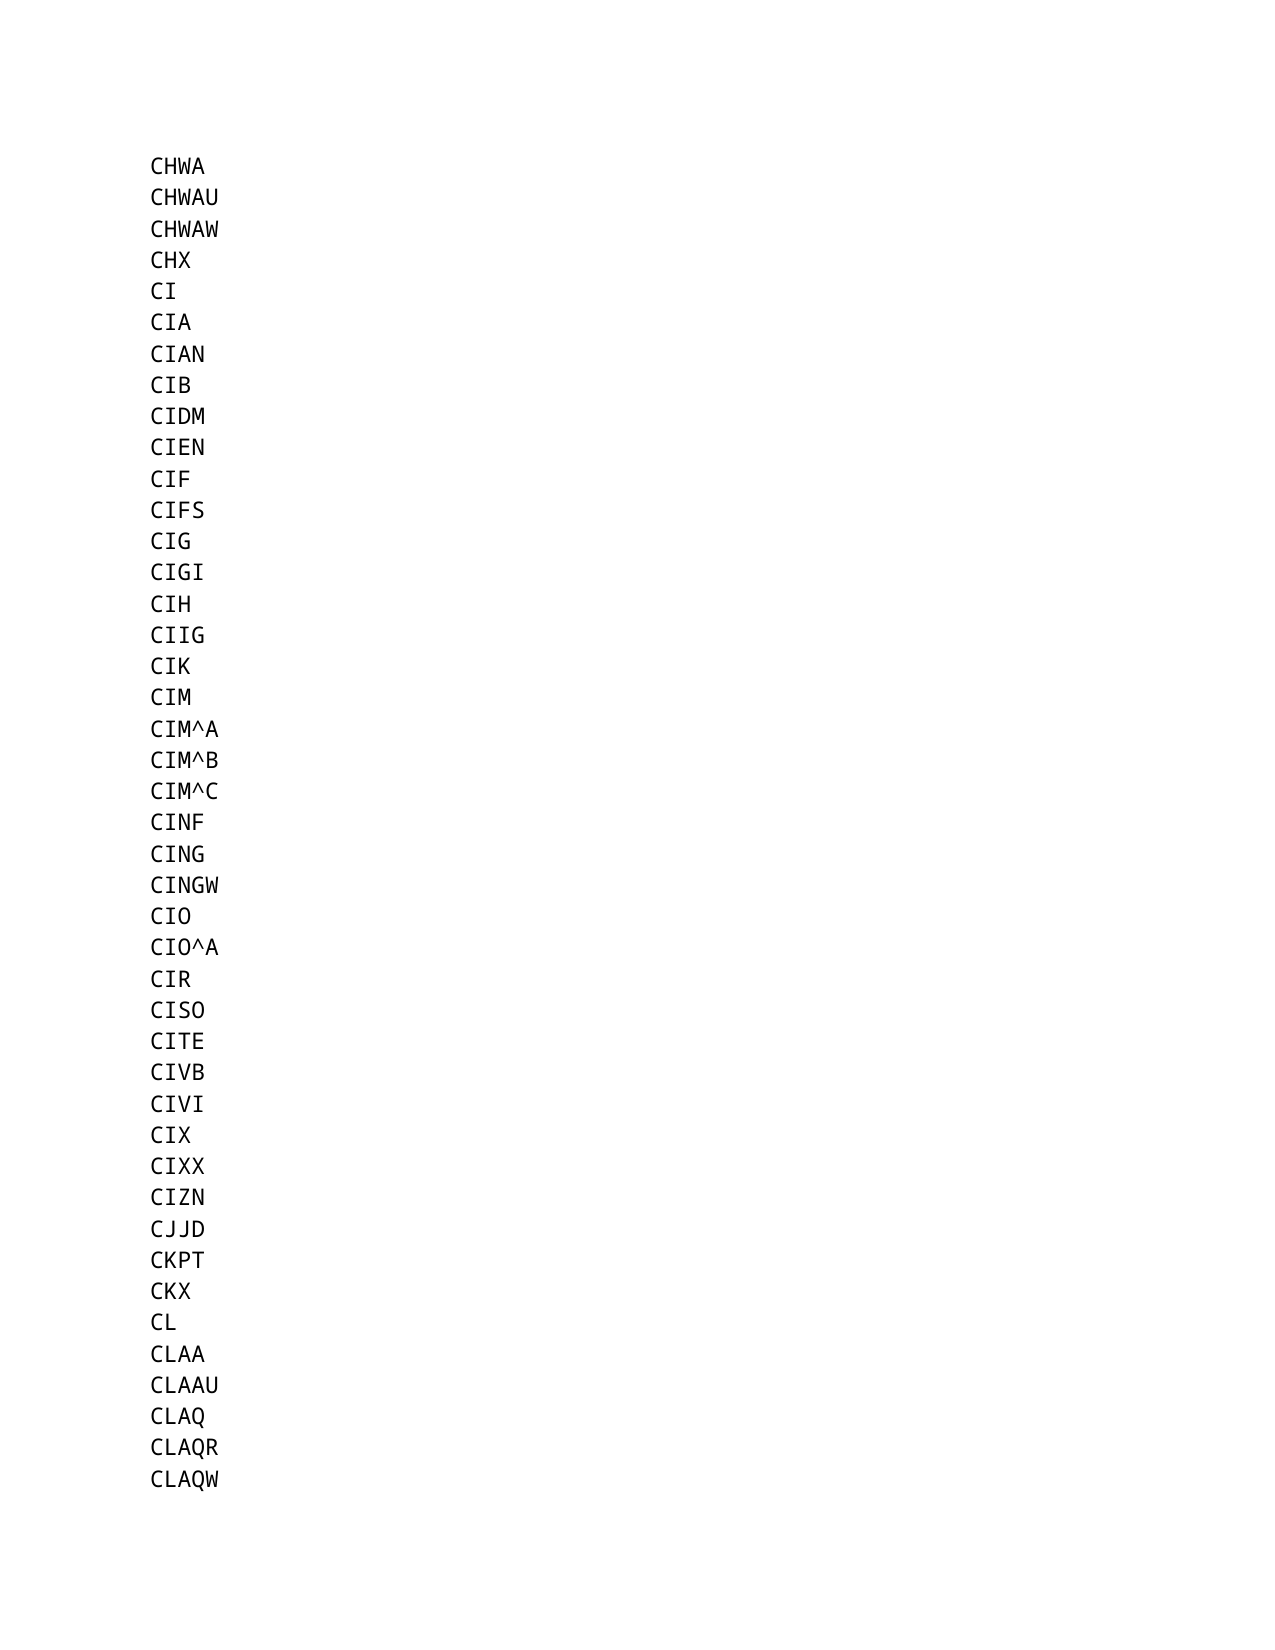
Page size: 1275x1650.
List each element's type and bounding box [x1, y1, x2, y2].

text [150, 150, 1125, 1494]
